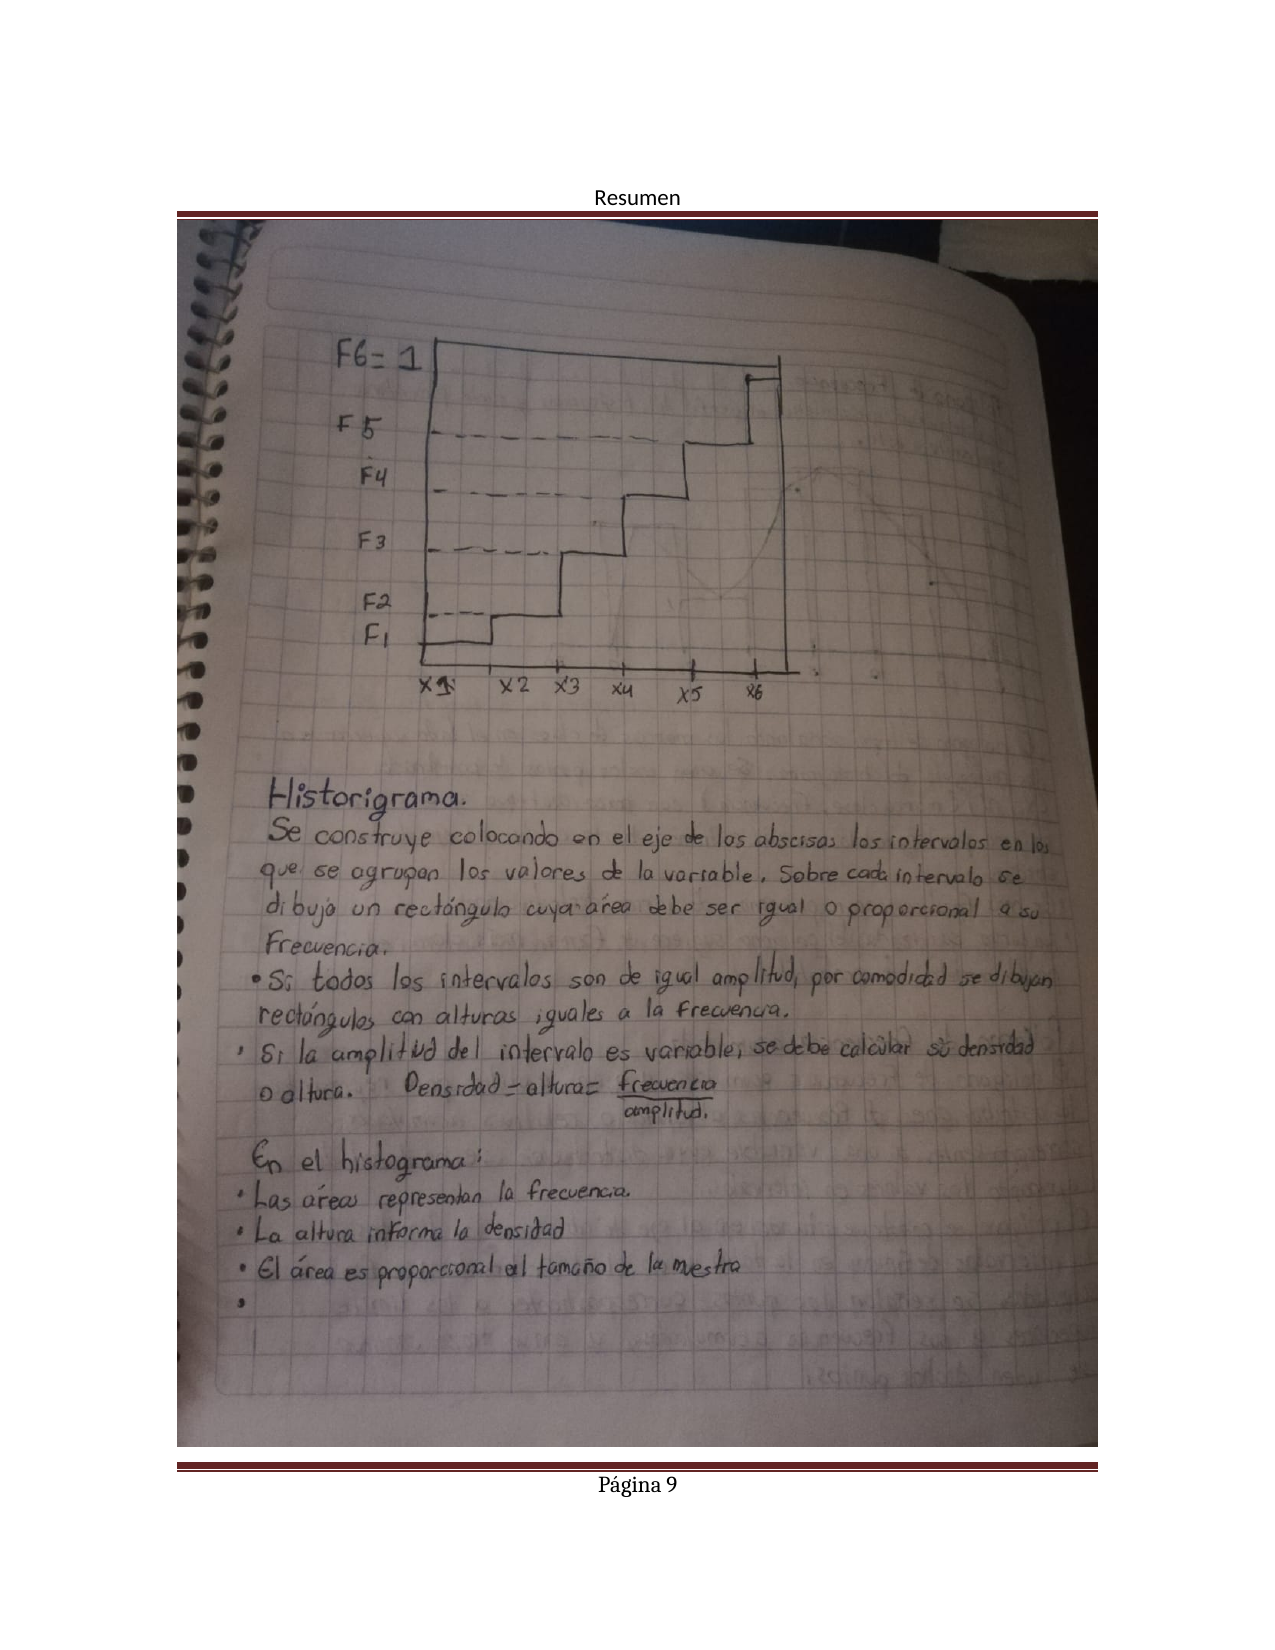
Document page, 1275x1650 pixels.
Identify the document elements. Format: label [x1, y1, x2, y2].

picture [177, 220, 1098, 1447]
